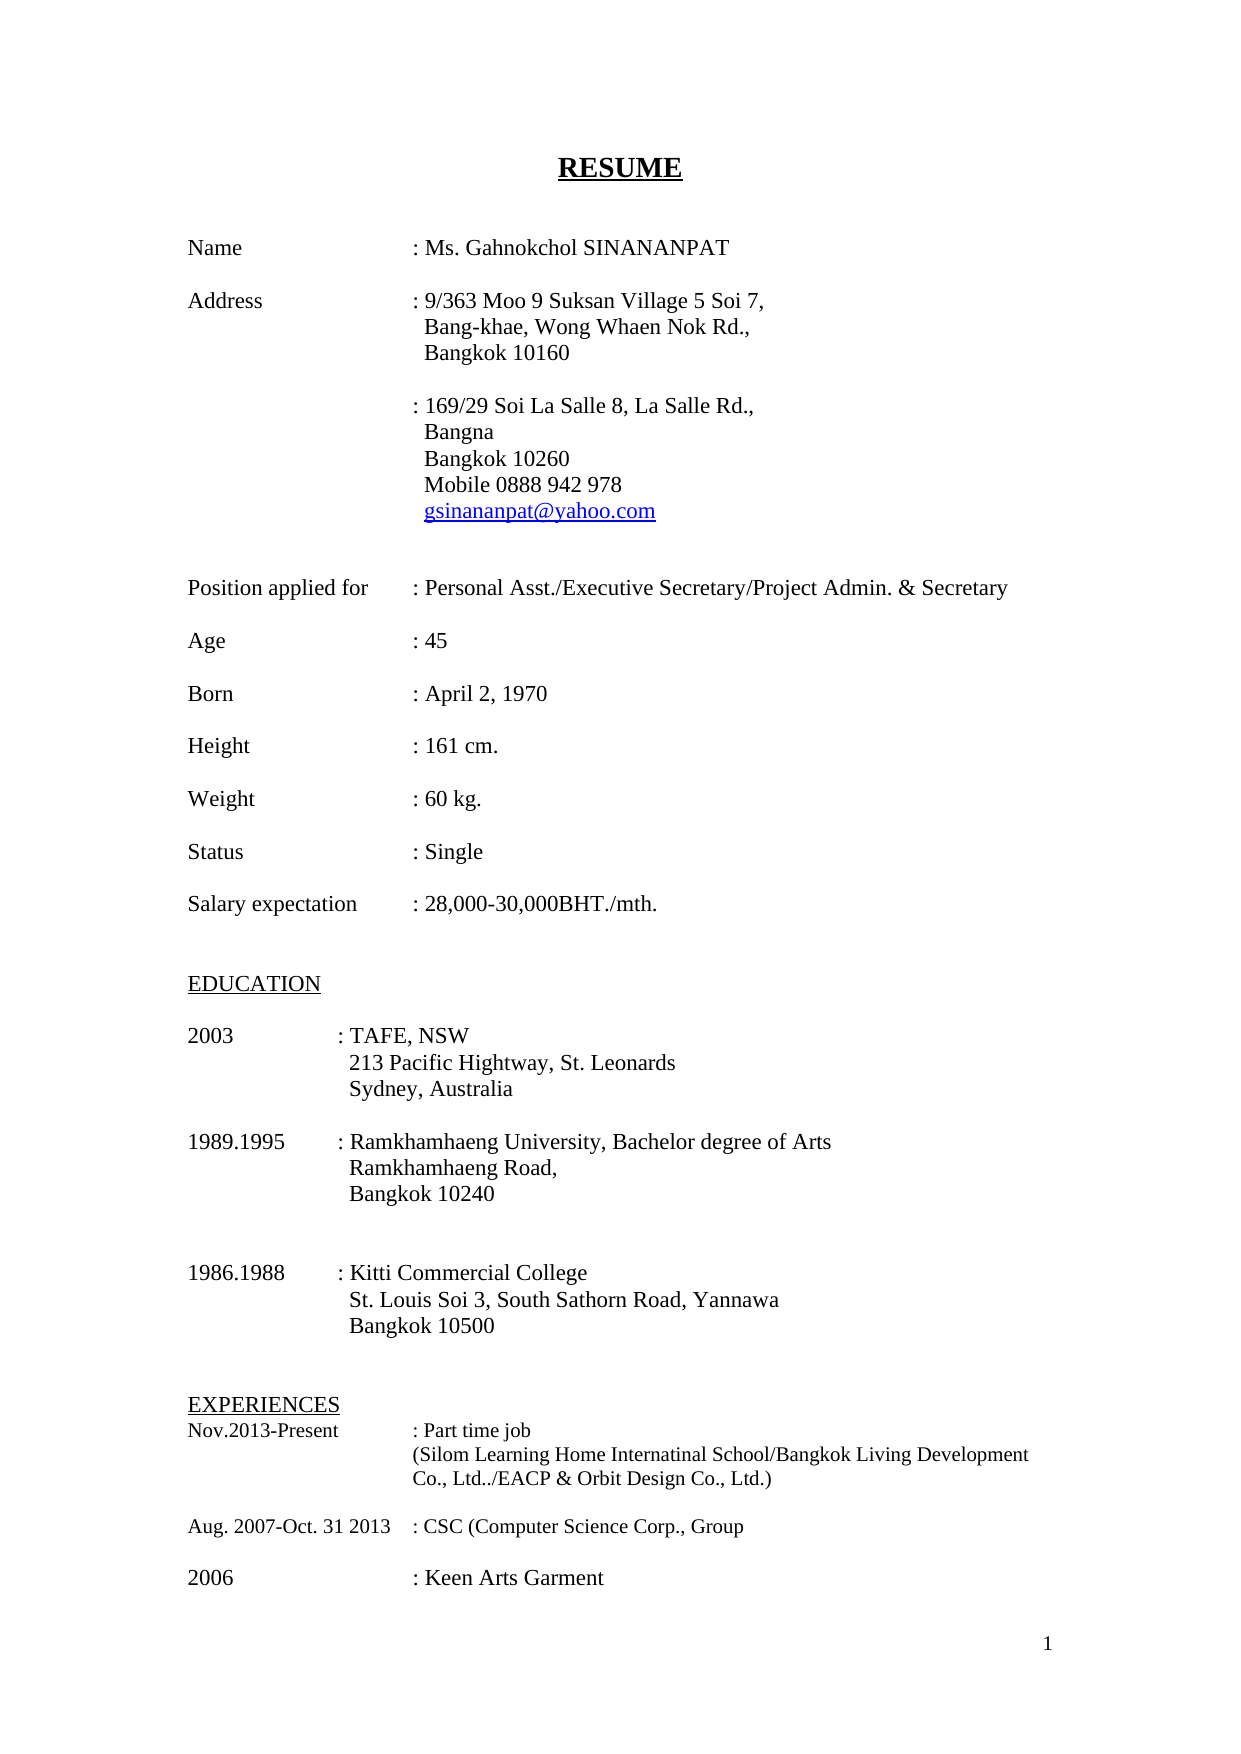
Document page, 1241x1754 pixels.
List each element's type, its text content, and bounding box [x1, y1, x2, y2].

text 2003 : TAFE, NSW [187, 1022, 1053, 1049]
list : [187, 1259, 1053, 1286]
text Aug. 2007-Oct. 31 2013 : CSC (Computer Science Corp., Group [187, 1514, 1053, 1538]
text : 169/29 Soi La Salle 8, La Salle Rd., [337, 392, 1053, 418]
text Name : Ms. Gahnokchol SINANANPAT [187, 234, 1053, 260]
text (Silom Learning Home Internatinal School/Bangkok Living Development Co., Ltd../EACP & Orbit Design Co., Ltd.) [412, 1442, 1053, 1490]
text Status : Single [187, 838, 1053, 864]
text Bangna [337, 418, 1053, 445]
text 2006 : Keen Arts Garment [187, 1564, 1053, 1591]
text Height : 161 cm. [187, 732, 1053, 759]
text Salary expectation : 28,000-30,000BHT./mth. [187, 891, 1053, 917]
text Nov.2013-Present : Part time job [187, 1418, 1053, 1442]
text Mobile 0888 942 978 [337, 471, 1053, 497]
text Position applied for : Personal Asst./Executive Secretary/Project Admin. & Secretary [187, 574, 1053, 601]
text Bangkok 10260 [337, 445, 1053, 471]
subtitle EDUCATION [187, 969, 1053, 996]
text Age : 45 [187, 627, 1053, 653]
text Born : April 2, 1970 [187, 680, 1053, 706]
text 213 Pacific Hightway, Leonards [337, 1049, 1053, 1075]
text Address : 9/363 Moo 9 5 Soi 7, [187, 287, 1053, 313]
text gsinananpat@yahoo.com [337, 497, 1053, 524]
text , [262, 1154, 1053, 1180]
text Bang-khae, Wong Whaen Nok Rd., [187, 313, 1053, 339]
list : , Bachelor degree of Arts [187, 1128, 1053, 1154]
subtitle EXPERIENCES [187, 1391, 1053, 1418]
text 10500 [337, 1312, 1053, 1338]
title RESUME [187, 150, 1053, 183]
text 10160 [337, 339, 1053, 366]
text Weight : 60 kg. [187, 785, 1053, 811]
text Soi 3, , Yannawa [337, 1286, 1053, 1312]
text 10240 [337, 1180, 1053, 1207]
